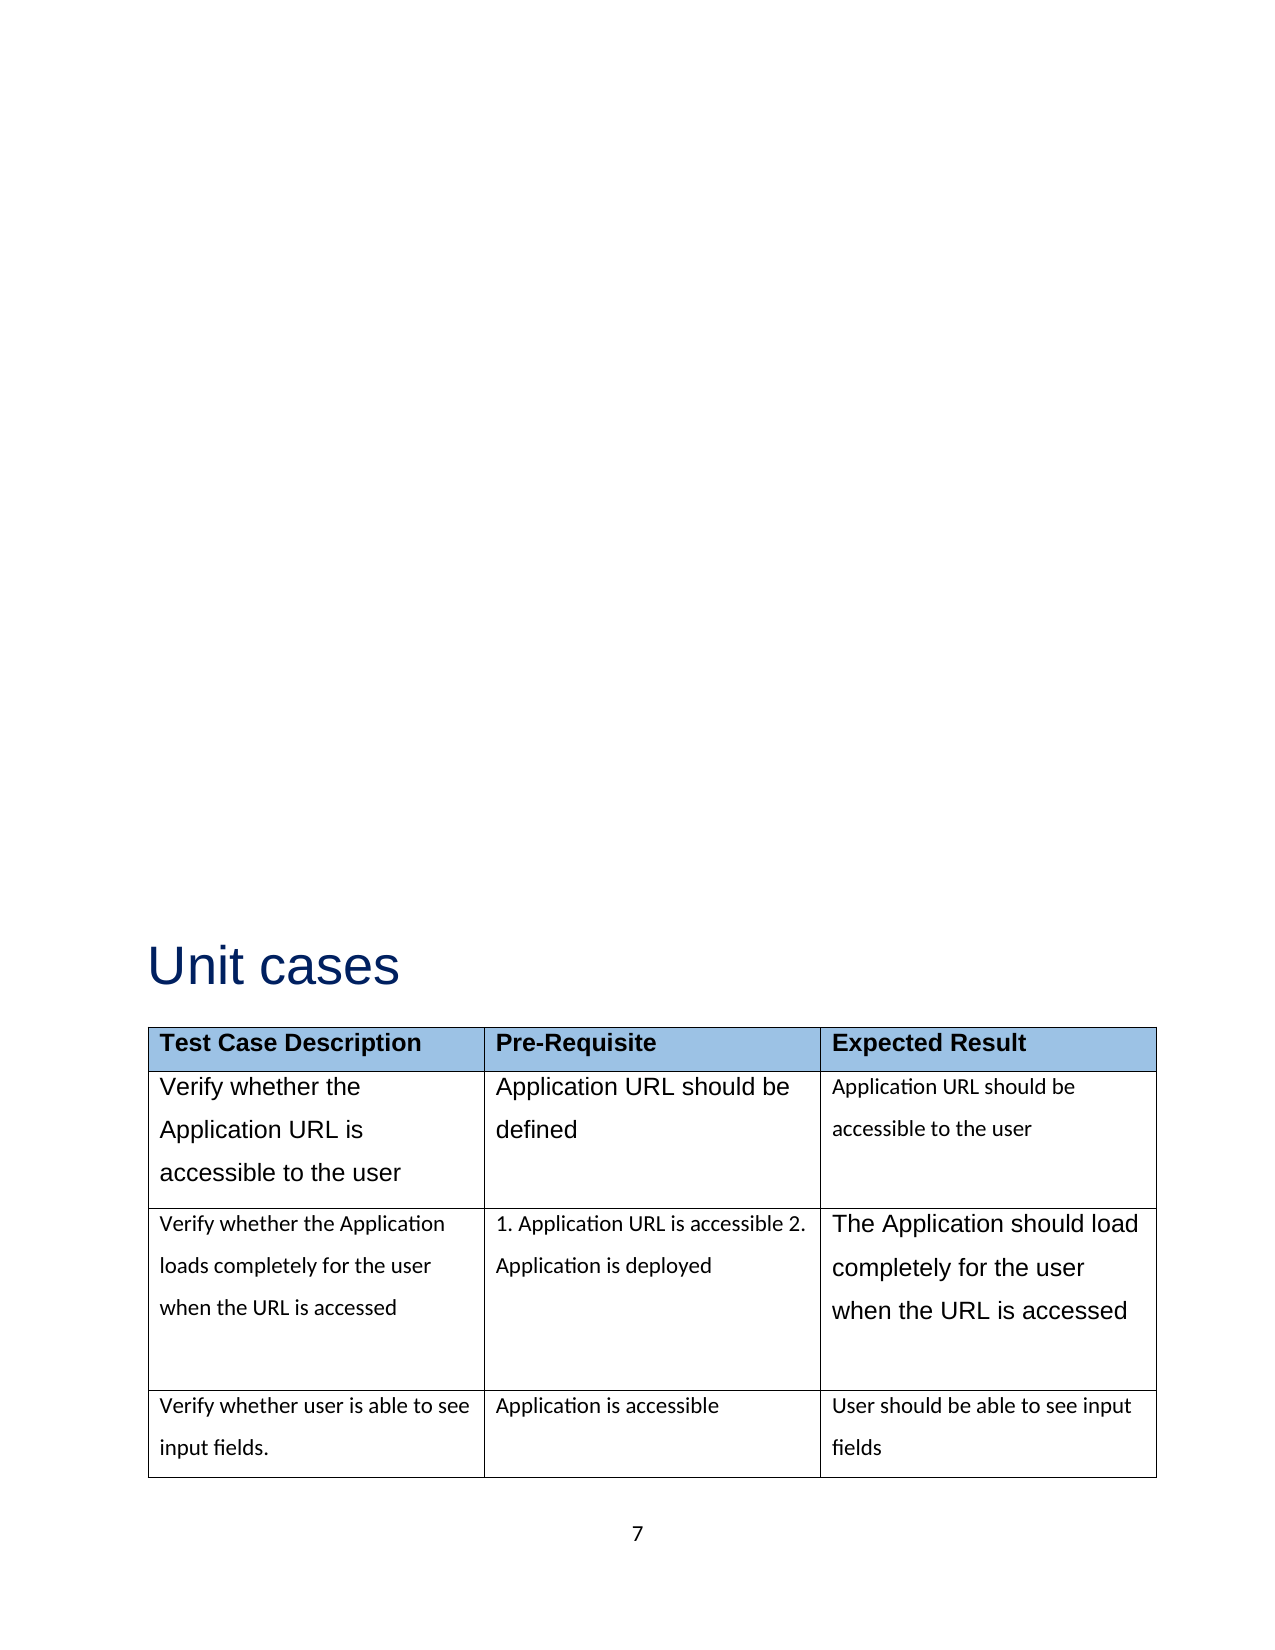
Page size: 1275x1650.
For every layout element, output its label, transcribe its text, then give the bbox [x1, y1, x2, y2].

table_cell The Application should load completely for the user when the URL is accessed [821, 1209, 1156, 1390]
table_header Test Case Description [149, 1028, 484, 1071]
table_cell User should be able to see input fields [821, 1391, 1156, 1477]
table_cell 1. Application URL is accessible 2. Application is deployed [485, 1209, 820, 1390]
table_cell Verify whether the Application URL is accessible to the user [149, 1072, 484, 1208]
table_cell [485, 1391, 820, 1477]
table_cell Application URL should be defined [485, 1072, 820, 1208]
table_header Pre-Requisite [485, 1028, 820, 1071]
table_cell Application URL should be accessible to the user [821, 1072, 1156, 1208]
subtitle Unit cases [148, 933, 1127, 996]
table_cell Verify whether user is able to see input fields. [149, 1391, 484, 1477]
table_cell Verify whether the Application loads completely for the user when the URL is accessed [149, 1209, 484, 1390]
table_header Expected Result [821, 1028, 1156, 1071]
